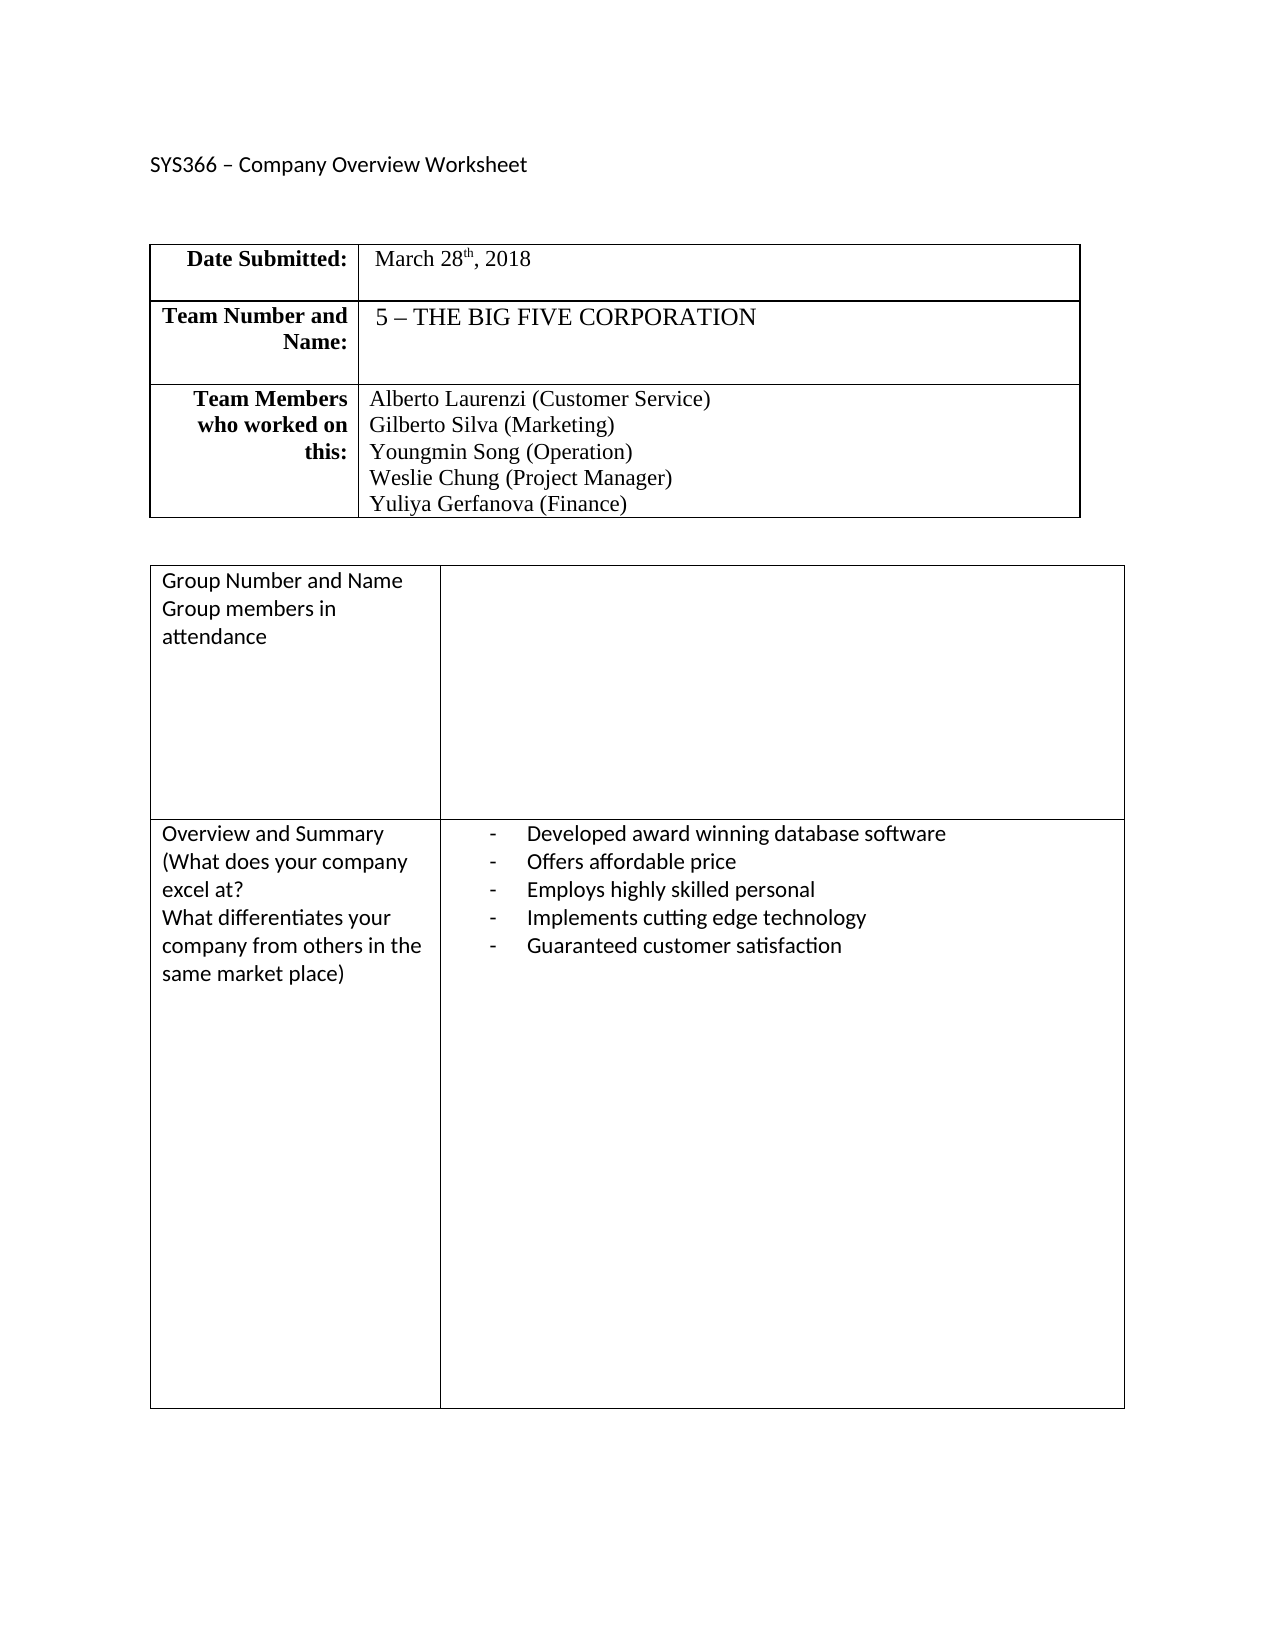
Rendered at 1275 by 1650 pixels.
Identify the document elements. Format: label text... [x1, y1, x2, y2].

table_header Group Number and Name Group members in attendance [151, 566, 440, 818]
table_cell Team Members who worked on this: [151, 385, 358, 517]
text SYS366 – Company Overview Worksheet [150, 150, 1125, 178]
table_cell 5 – THE BIG FIVE CORPORATION [359, 302, 1079, 383]
table_cell Developed award winning database software Offers affordable price Employs highly skilled personal Implements cutting edge technology Guaranteed customer satisfaction [441, 820, 1124, 1408]
table_header [441, 566, 1124, 818]
table_header March 28th, 2018 [359, 245, 1079, 300]
table_header Date Submitted: [151, 245, 358, 300]
table_cell Overview and Summary (What does your company excel at? What differentiates your company from others in the same market place) [151, 820, 440, 1408]
table_cell Team Number and Name: [151, 302, 358, 383]
table_cell Alberto Laurenzi (Customer Service) Gilberto Silva (Marketing) Youngmin Song (Operation) Weslie Chung (Project Manager) Yuliya Gerfanova (Finance) [359, 385, 1079, 517]
